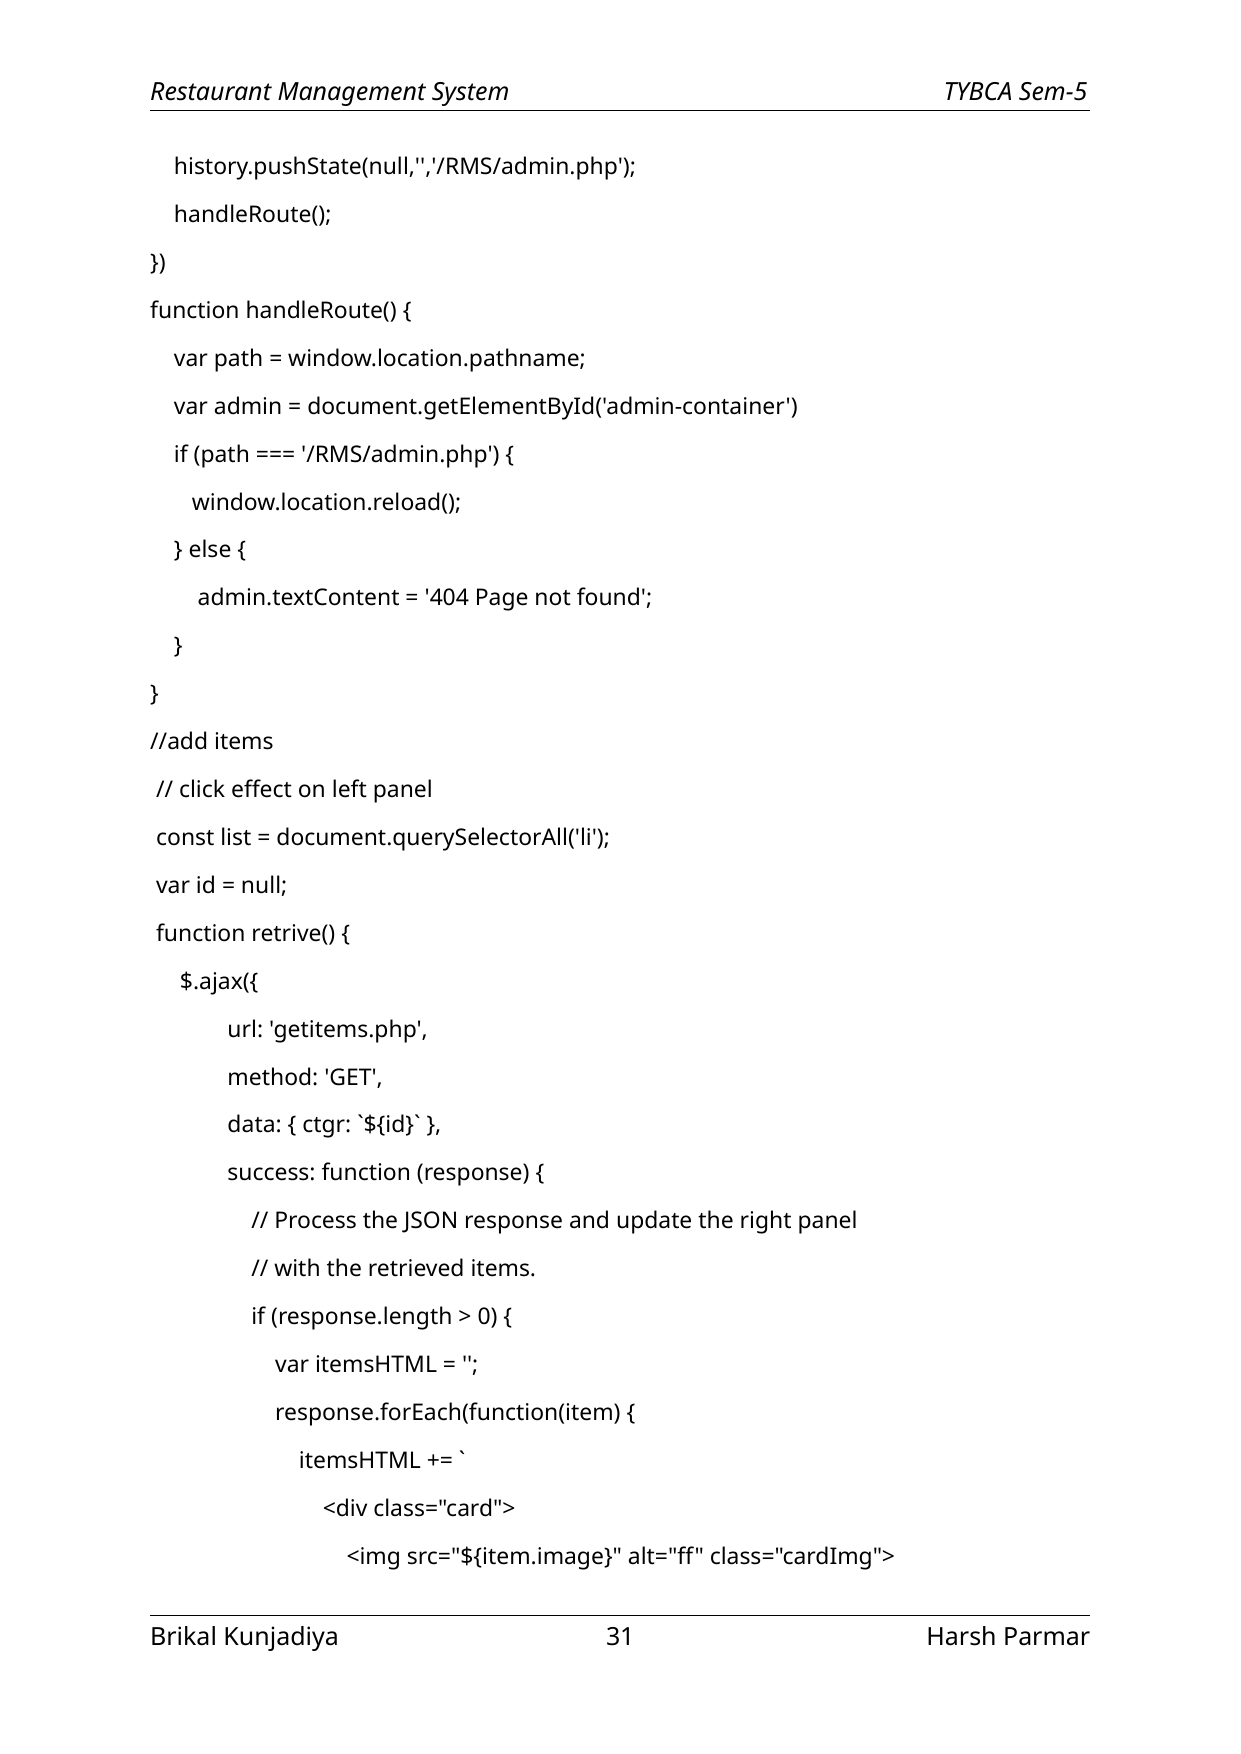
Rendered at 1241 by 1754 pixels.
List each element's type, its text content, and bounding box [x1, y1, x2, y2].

text <div class="card"> [150, 1492, 1090, 1523]
text } [150, 629, 1090, 660]
text handleRoute(); [150, 198, 1090, 229]
text } else { [150, 533, 1090, 564]
text // click effect on left panel [150, 773, 1090, 804]
text if (response.length > 0) { [150, 1300, 1090, 1331]
text <img src="${item.image}" alt="ff" class="cardImg"> [150, 1539, 1090, 1571]
text var admin = document.getElementById('admin-container') [150, 389, 1090, 421]
text var path = window.location.pathname; [150, 342, 1090, 373]
text function handleRoute() { [150, 294, 1090, 325]
text var itemsHTML = ''; [150, 1348, 1090, 1379]
text data: { ctgr: `${id}` }, [150, 1108, 1090, 1139]
text if (path === '/RMS/admin.php') { [150, 437, 1090, 469]
text history.pushState(null,'','/RMS/admin.php'); [150, 150, 1090, 181]
text itemsHTML += ` [150, 1444, 1090, 1475]
text method: 'GET', [150, 1060, 1090, 1092]
text }) [150, 246, 1090, 277]
text $.ajax({ [150, 964, 1090, 996]
text admin.textContent = '404 Page not found'; [150, 581, 1090, 612]
text url: 'getitems.php', [150, 1012, 1090, 1044]
text function retrive() { [150, 917, 1090, 948]
text var id = null; [150, 869, 1090, 900]
text //add items [150, 725, 1090, 756]
text window.location.reload(); [150, 485, 1090, 517]
text const list = document.querySelectorAll('li'); [150, 821, 1090, 852]
text // with the retrieved items. [150, 1252, 1090, 1283]
text } [150, 677, 1090, 708]
text success: function (response) { [150, 1156, 1090, 1187]
text response.forEach(function(item) { [150, 1396, 1090, 1427]
text // Process the JSON response and update the right panel [150, 1204, 1090, 1235]
